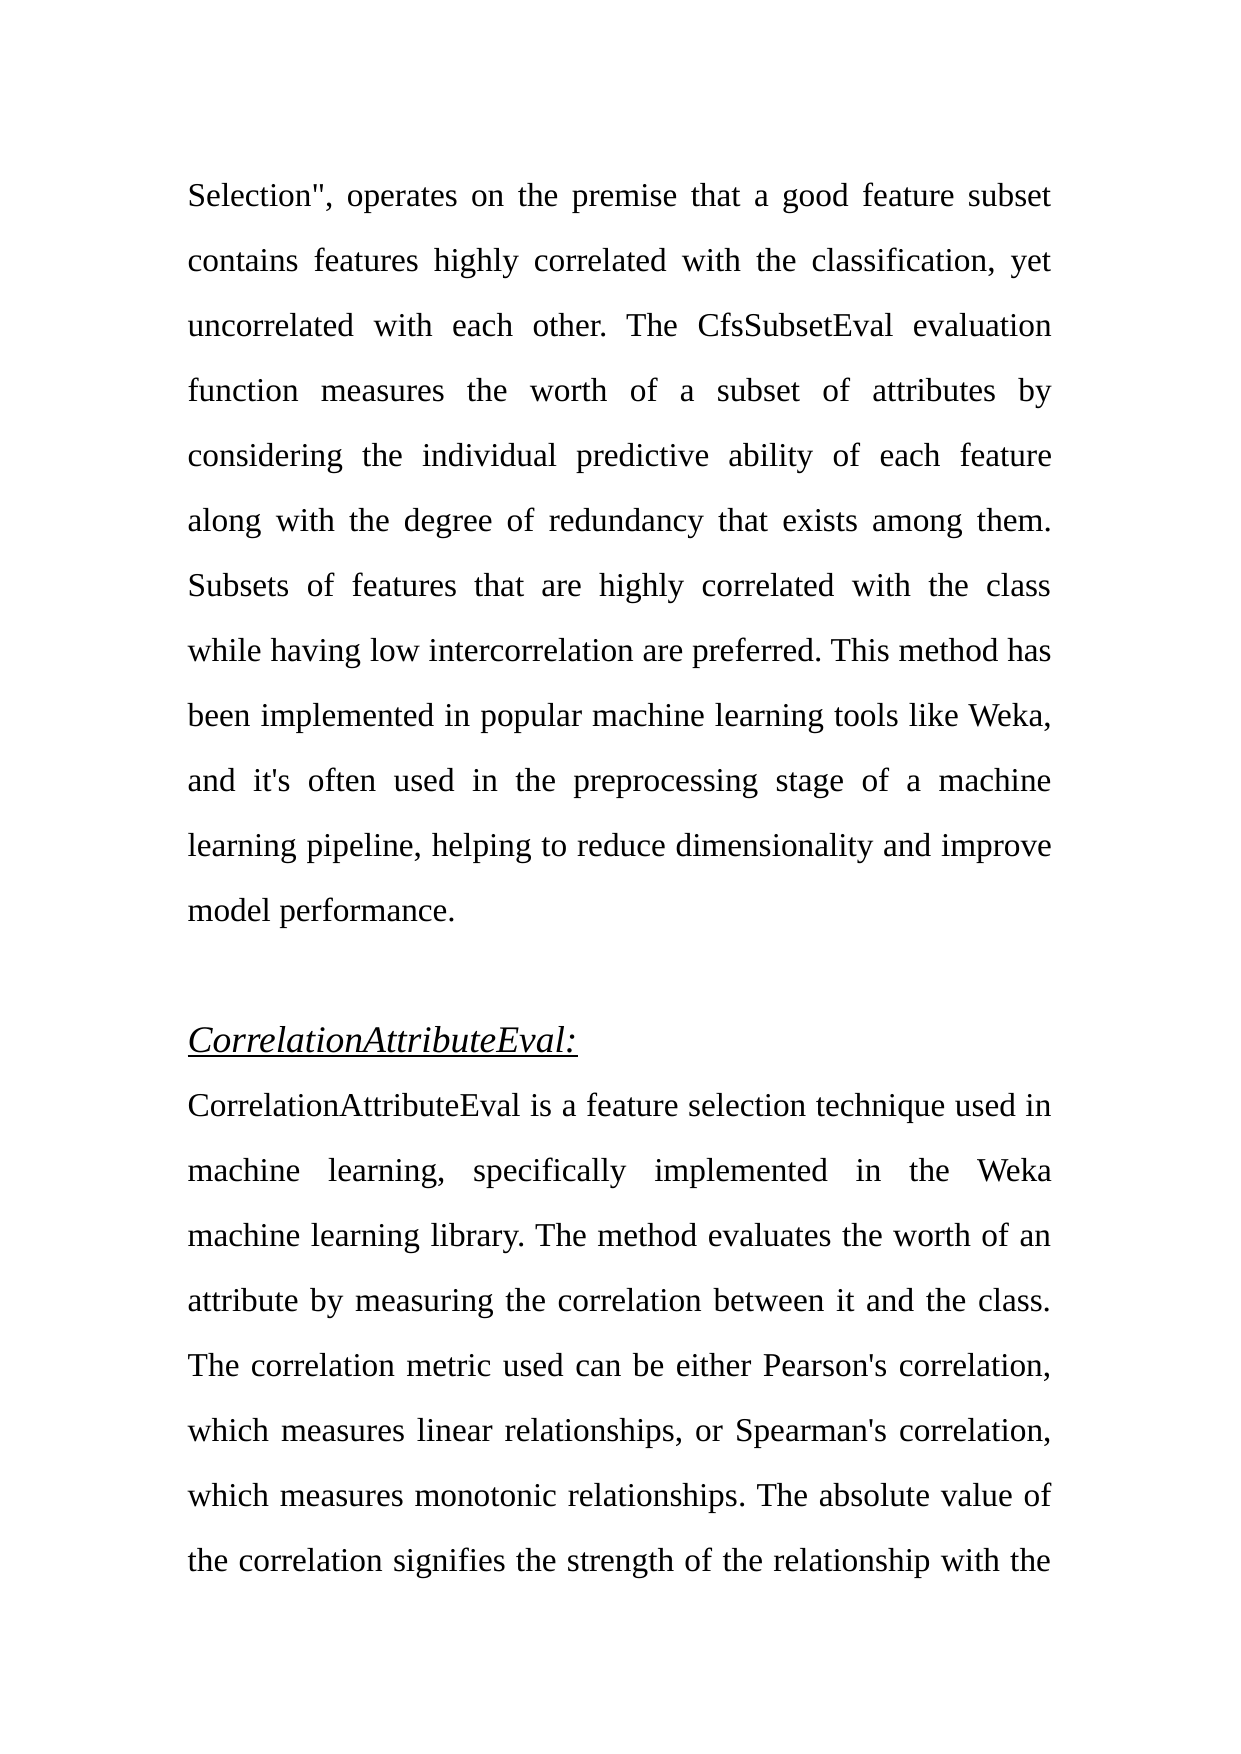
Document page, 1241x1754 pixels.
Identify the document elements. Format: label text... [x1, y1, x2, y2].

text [187, 162, 1053, 942]
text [187, 1072, 1053, 1592]
text CorrelationAttributeEval: [187, 1007, 1053, 1072]
